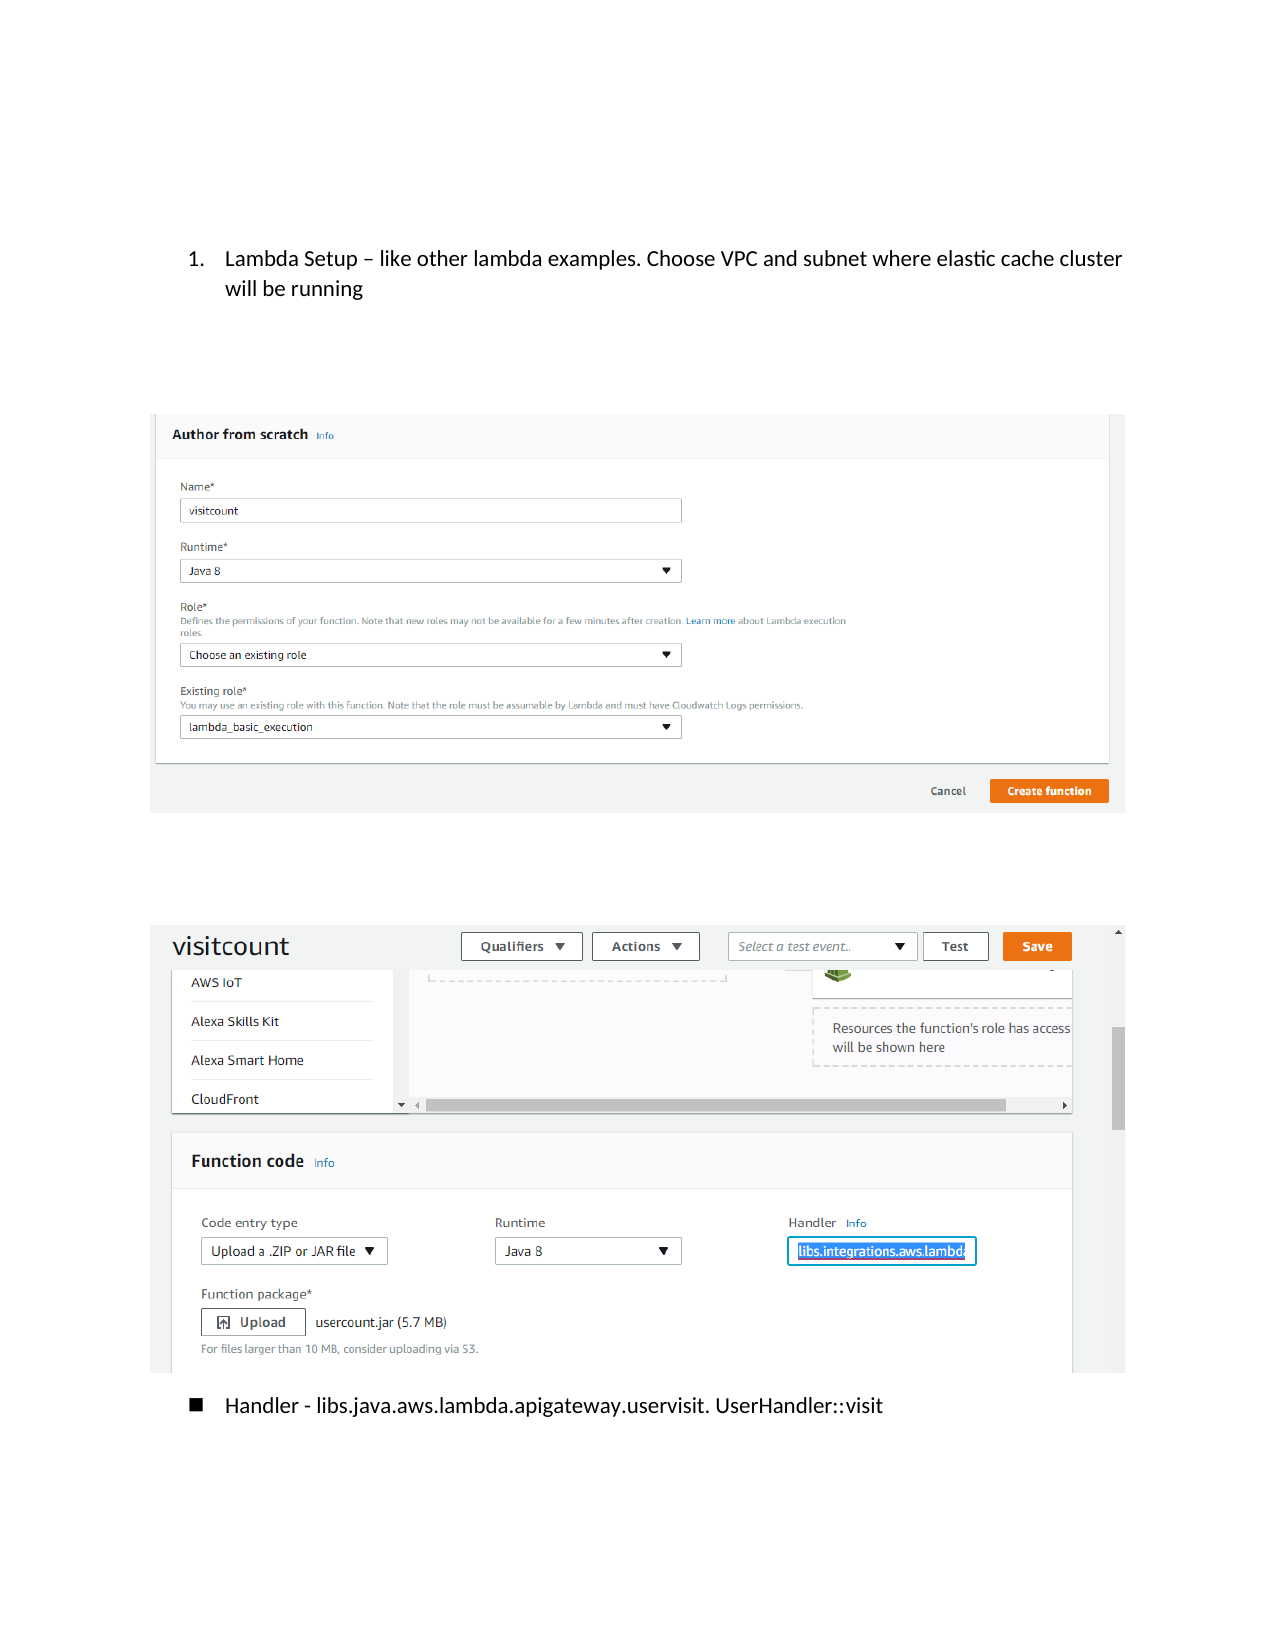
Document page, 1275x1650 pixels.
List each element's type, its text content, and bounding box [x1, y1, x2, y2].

list Lambda Setup – like other lambda examples. Choose VPC and subnet where elastic cache cluster will be running [187, 244, 1125, 302]
list Handler - libs.java.aws.lambda.apigateway.uservisit. UserHandler::visit [187, 1391, 1125, 1419]
picture [150, 414, 1125, 813]
picture [150, 925, 1125, 1373]
